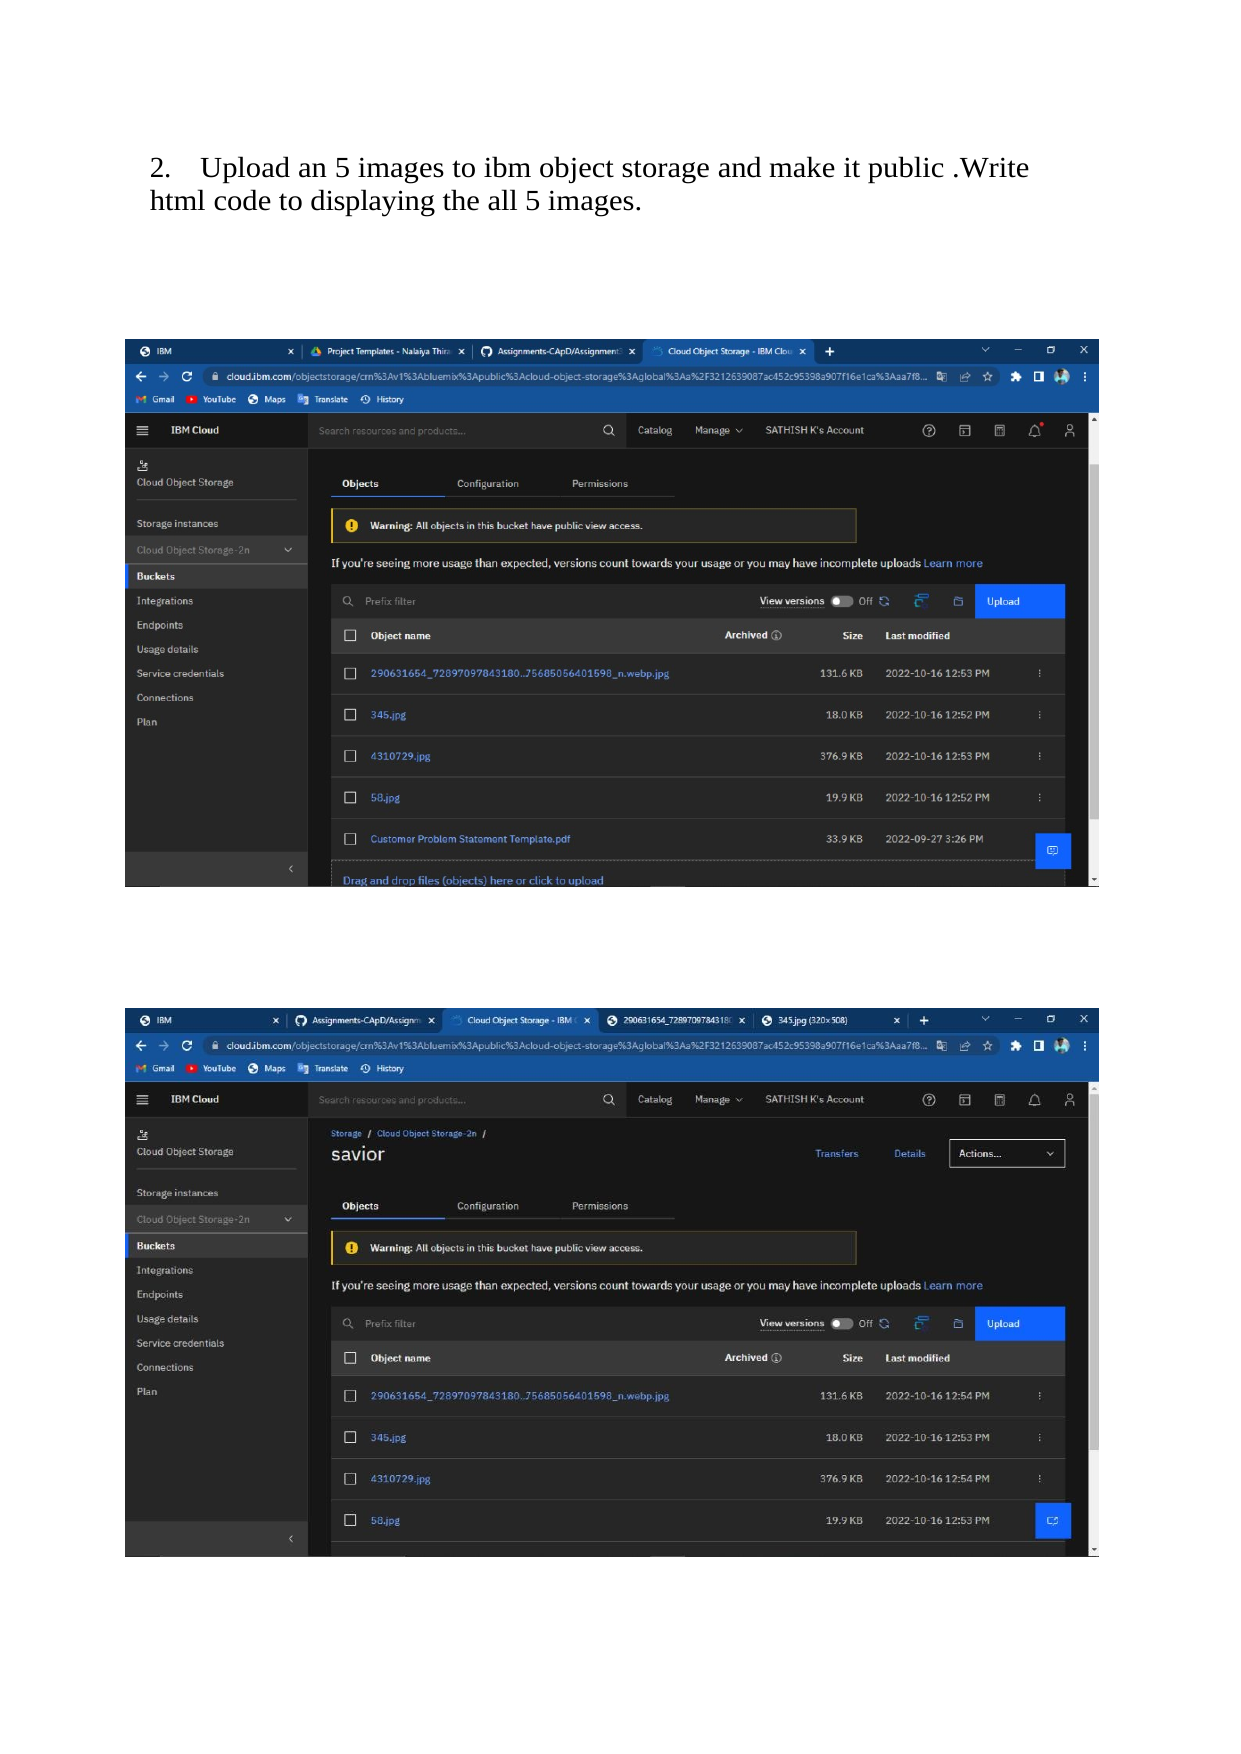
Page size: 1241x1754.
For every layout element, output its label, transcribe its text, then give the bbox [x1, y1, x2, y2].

picture [125, 1008, 1099, 1557]
picture [125, 339, 1099, 887]
list Upload an 5 images to ibm object storage and make it public .Write html code to displaying the all 5 images. [149, 150, 1072, 217]
